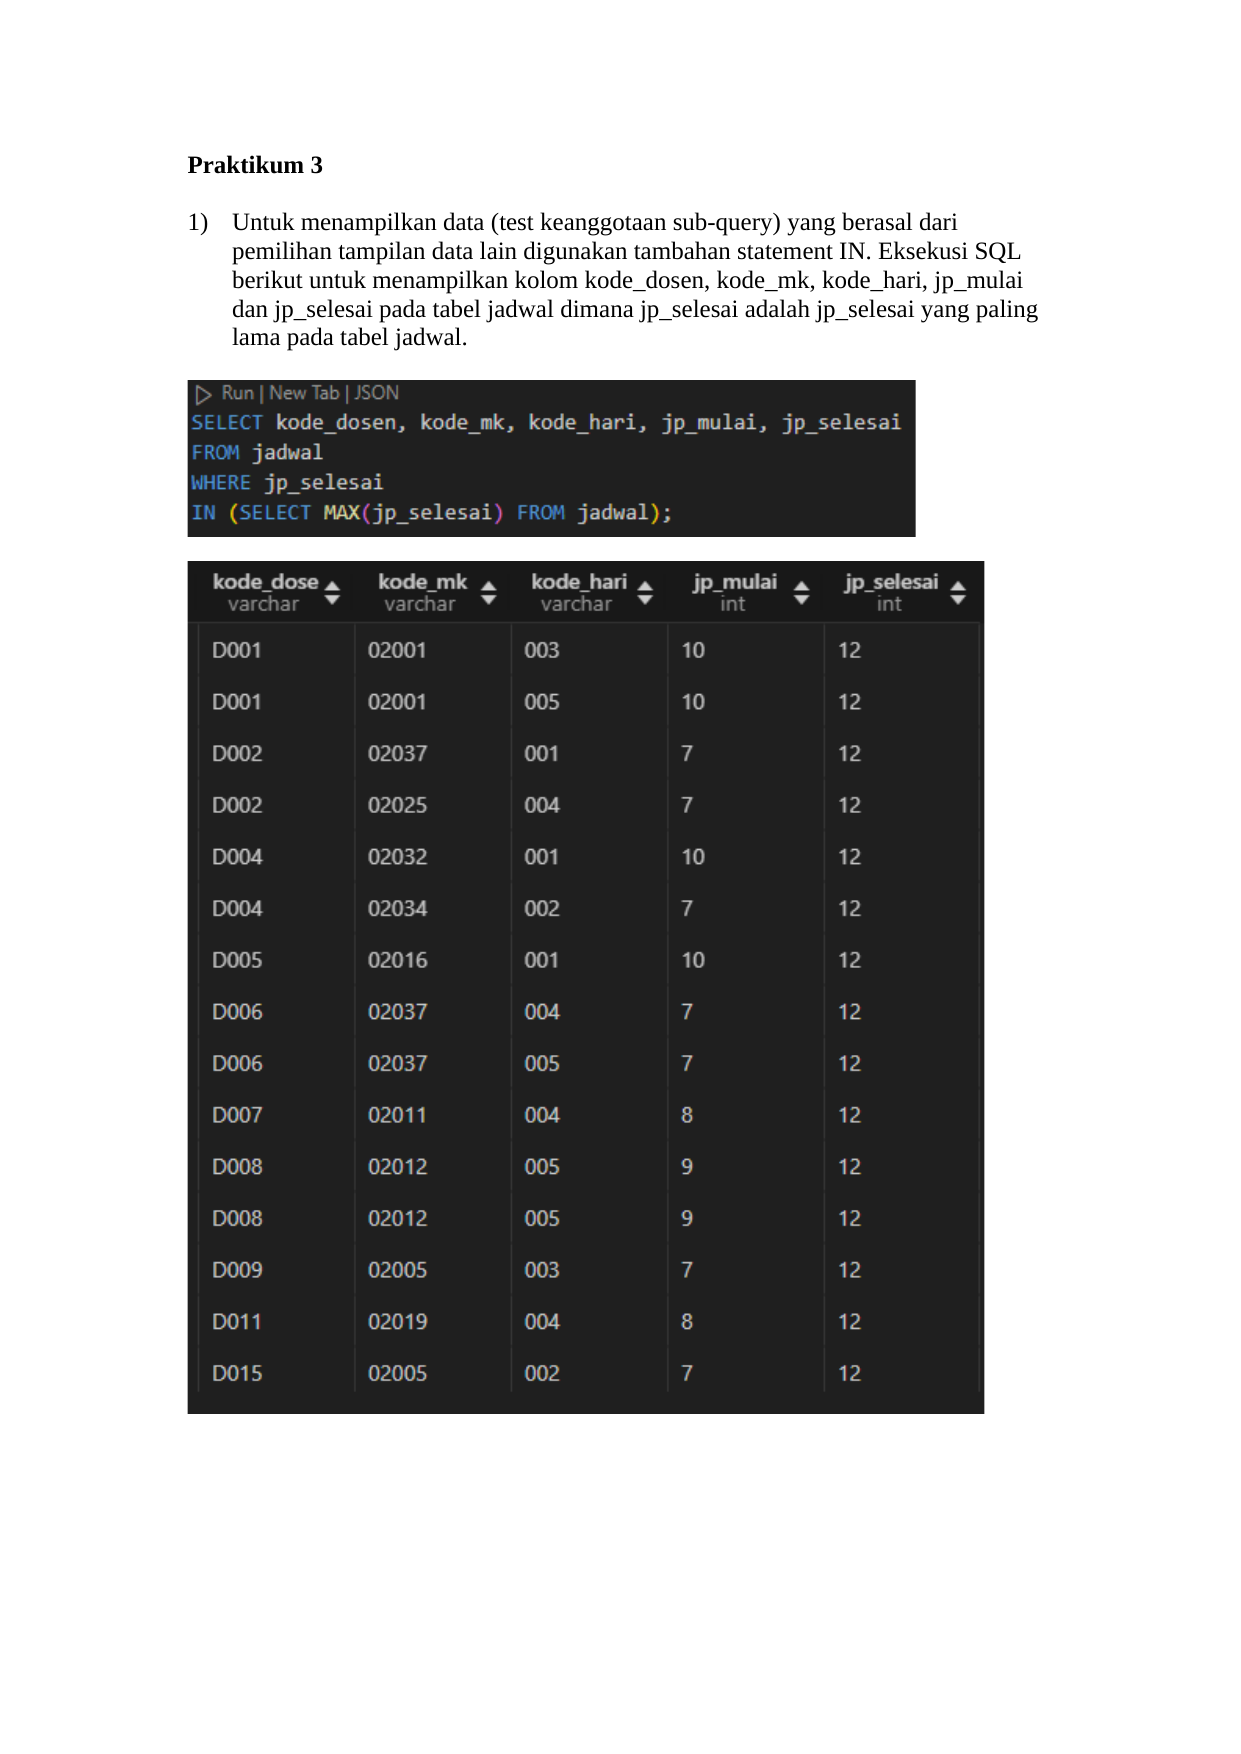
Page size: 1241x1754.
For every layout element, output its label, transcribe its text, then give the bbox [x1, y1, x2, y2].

picture [187, 561, 985, 1414]
list Untuk menampilkan data (test keanggotaan sub-query) yang berasal dari pemilihan tampilan data lain digunakan tambahan statement IN. Eksekusi SQL berikut untuk menampilkan kolom kode_dosen, kode_mk, kode_hari, jp_mulai dan jp_selesai pada tabel jadwal dimana jp_selesai adalah jp_selesai yang paling lama pada tabel jadwal. [187, 207, 1053, 351]
picture [187, 380, 916, 537]
text Praktikum 3 [187, 150, 1053, 179]
